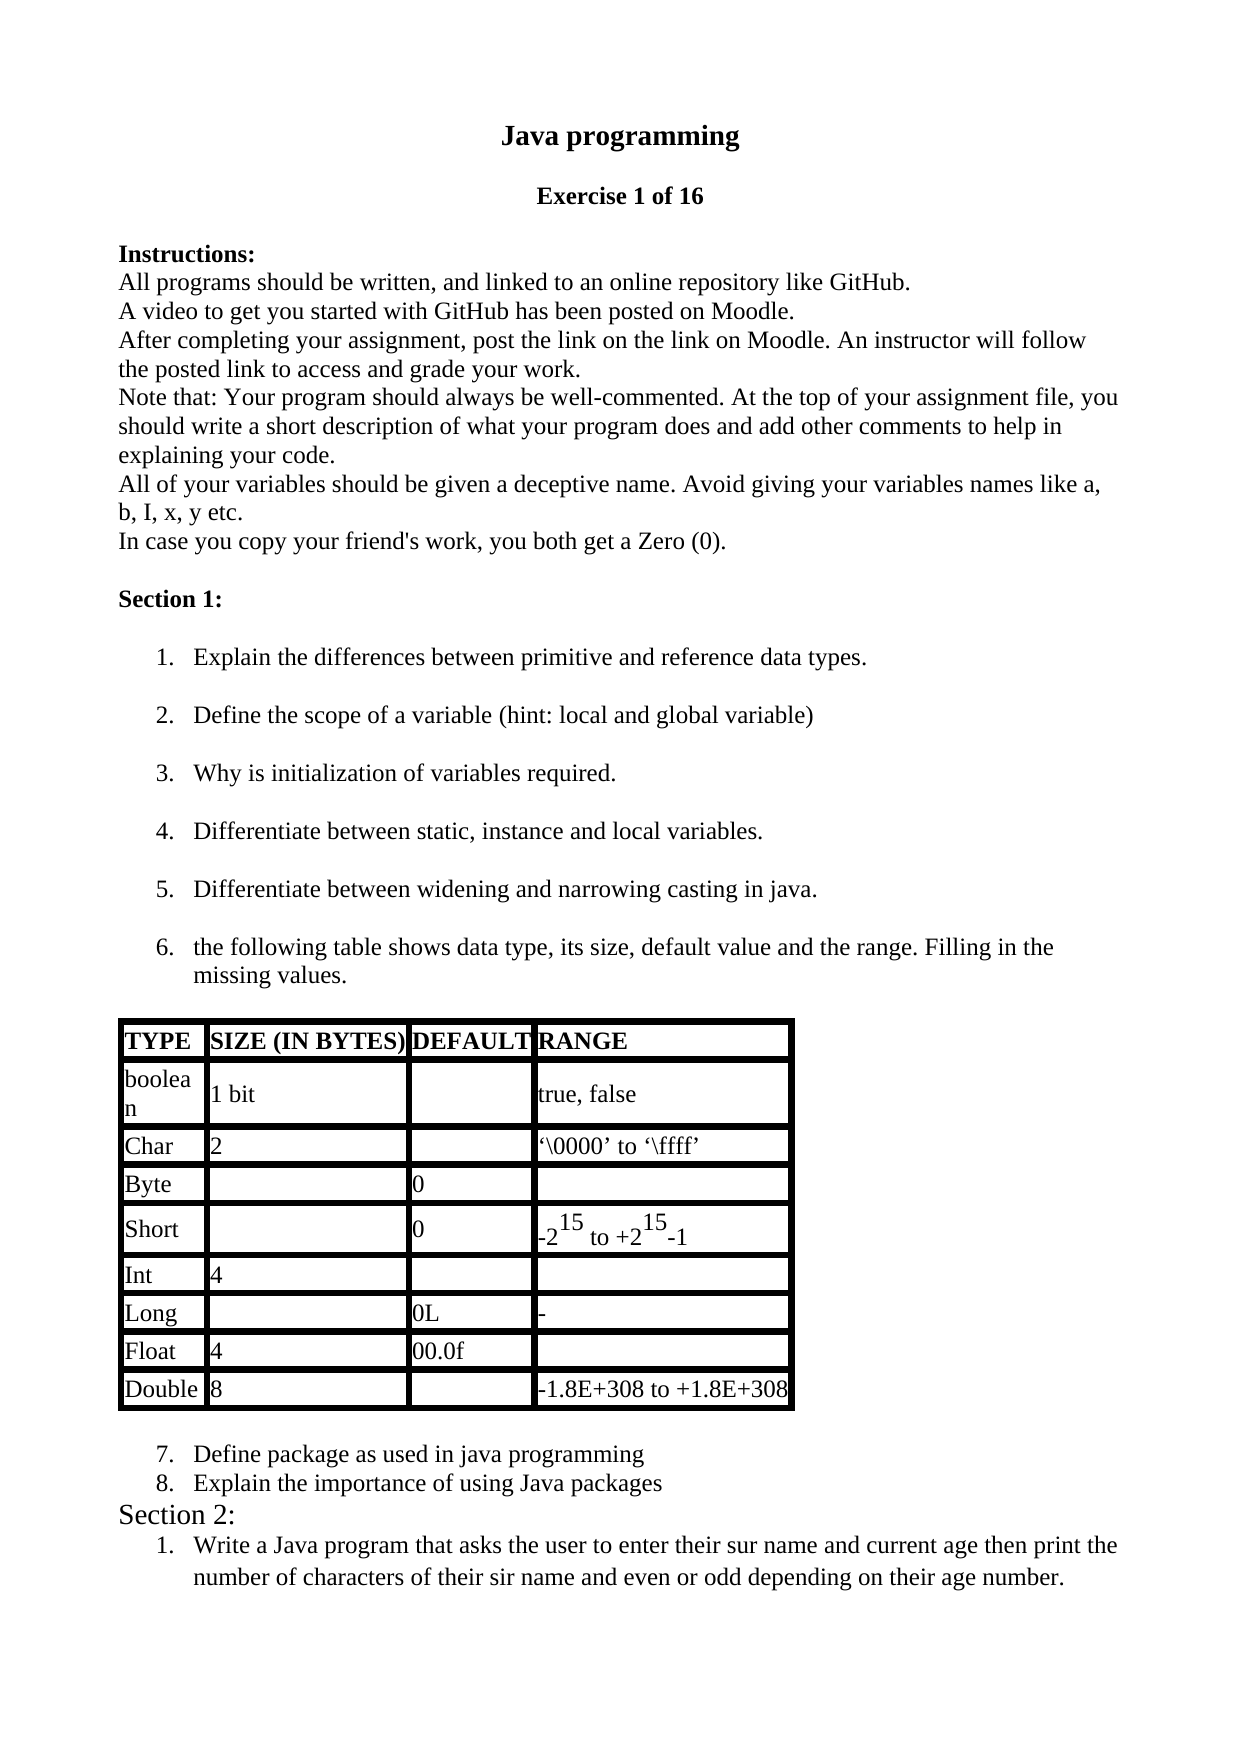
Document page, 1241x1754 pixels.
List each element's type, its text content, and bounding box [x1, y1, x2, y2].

table_cell [538, 1335, 788, 1366]
table_cell 4 [210, 1335, 406, 1366]
table_cell Double [124, 1373, 204, 1404]
text Java programming [118, 118, 1122, 152]
table_header SIZE (IN BYTES) [210, 1025, 406, 1056]
table_header DEFAULT [412, 1025, 531, 1056]
table_cell -215 to +215-1 [538, 1206, 788, 1252]
text In case you copy your friend's work, you both get a Zero (0). [118, 526, 1122, 555]
table_cell Char [124, 1130, 204, 1161]
text All programs should be written, and linked to an online repository like GitHub. [118, 267, 1122, 296]
table_cell Byte [124, 1168, 204, 1199]
list the following table shows data type, its size, default value and the range. Filling in the missing values. [156, 932, 1122, 989]
table_cell [412, 1373, 531, 1404]
table_cell [412, 1063, 531, 1123]
list Differentiate between widening and narrowing casting in java. [156, 874, 1122, 902]
table_cell 0 [412, 1206, 531, 1252]
table_cell Int [124, 1258, 204, 1290]
table_cell 4 [210, 1258, 406, 1290]
table_cell 2 [210, 1130, 406, 1161]
table_cell [210, 1296, 406, 1328]
list Define package as used in java programming [156, 1439, 1122, 1468]
table_cell [538, 1168, 788, 1199]
list Differentiate between static, instance and local variables. [156, 816, 1122, 844]
table_cell [210, 1206, 406, 1252]
table_cell 0L [412, 1296, 531, 1328]
list Explain the differences between primitive and reference data types. [156, 642, 1122, 671]
table_cell -1.8E+308 to +1.8E+308 [538, 1373, 788, 1404]
table_cell 0 [412, 1168, 531, 1199]
table_cell ‘\0000’ to ‘\ffff’ [538, 1130, 788, 1161]
text Section 2: [118, 1497, 1122, 1531]
text Section 1: [118, 584, 1122, 613]
text After completing your assignment, post the link on the link on Moodle. An instructor will follow the posted link to access and grade your work. [118, 325, 1122, 382]
list Define the scope of a variable (hint: local and global variable) [156, 700, 1122, 729]
table_header RANGE [538, 1025, 788, 1056]
table_header TYPE [124, 1025, 204, 1056]
table_cell boolean [124, 1063, 204, 1123]
text Instructions: [118, 239, 1122, 267]
table_cell [412, 1258, 531, 1290]
table_cell - [538, 1296, 788, 1328]
text Exercise 1 of 16 [118, 181, 1122, 209]
table_cell 8 [210, 1373, 406, 1404]
list Explain the importance of using Java packages [156, 1468, 1122, 1497]
text A video to get you started with GitHub has been posted on Moodle. [118, 296, 1122, 325]
text All of your variables should be given a deceptive name. Avoid giving your variables names like a, b, I, x, y etc. [118, 469, 1122, 526]
text Note that: Your program should always be well-commented. At the top of your assignment file, you should write a short description of what your program does and add other comments to help in explaining your code. [118, 382, 1122, 469]
table_cell Float [124, 1335, 204, 1366]
table_cell [210, 1168, 406, 1199]
table_cell [538, 1258, 788, 1290]
table_cell true, false [538, 1063, 788, 1123]
list Why is initialization of variables required. [156, 758, 1122, 787]
list Write a Java program that asks the user to enter their sur name and current age then print the number of characters of their sir name and even or odd depending on their age number. [156, 1531, 1122, 1590]
table_cell Long [124, 1296, 204, 1328]
table_cell [412, 1130, 531, 1161]
table_cell Short [124, 1206, 204, 1252]
table_cell 00.0f [412, 1335, 531, 1366]
table_cell 1 bit [210, 1063, 406, 1123]
